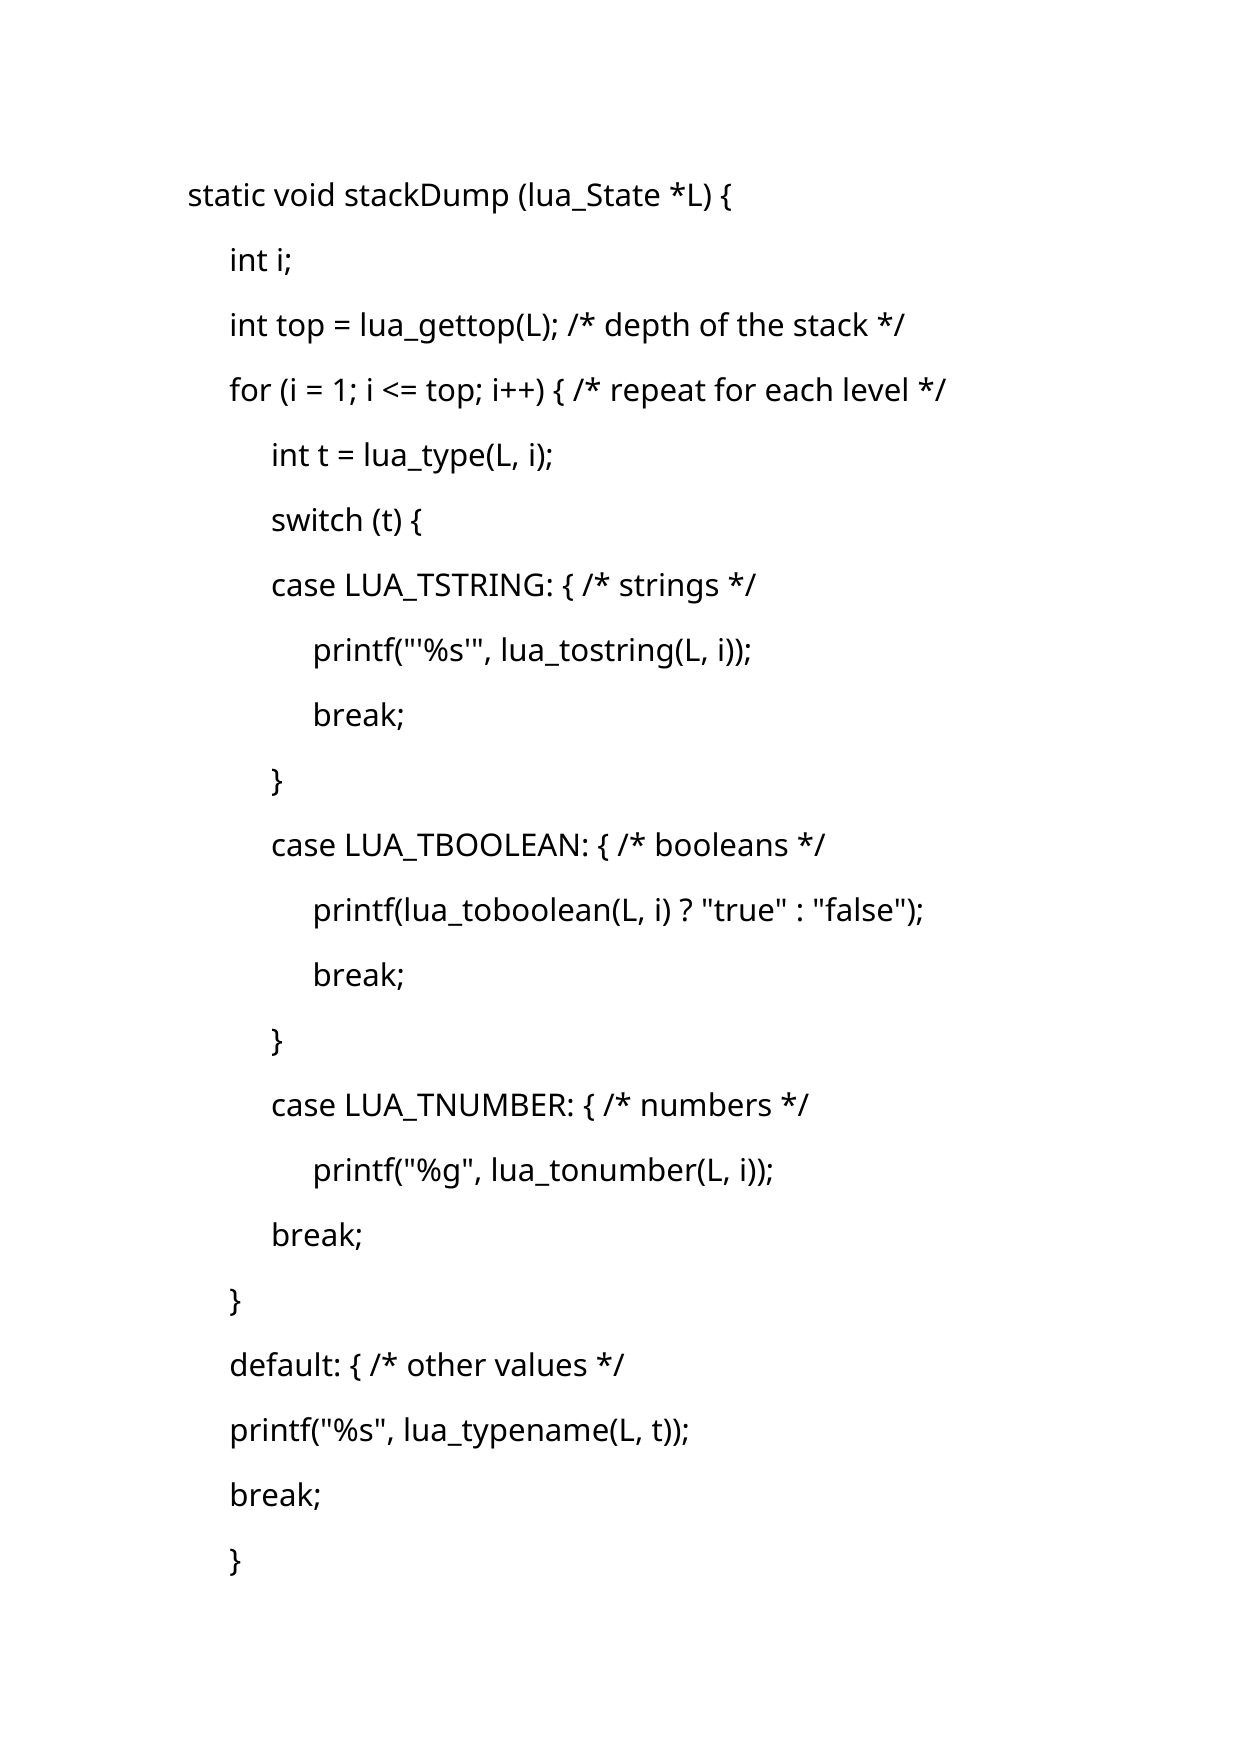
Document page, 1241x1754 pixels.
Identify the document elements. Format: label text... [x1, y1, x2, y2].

list } [229, 1007, 1053, 1072]
list int top = lua_gettop(L); /* depth of the stack */ [187, 292, 1053, 357]
list break; [187, 1462, 1053, 1527]
list } [229, 747, 1053, 812]
list case LUA_TSTRING: { /* strings */ [229, 552, 1053, 617]
list } [187, 1527, 1053, 1592]
list } [187, 1267, 1053, 1332]
list printf("'%s'", lua_tostring(L, i)); [271, 617, 1053, 682]
list int i; [187, 227, 1053, 292]
list default: { /* other values */ [187, 1332, 1053, 1397]
list case LUA_TNUMBER: { /* numbers */ [229, 1072, 1053, 1137]
list printf("%g", lua_tonumber(L, i)); [271, 1137, 1053, 1202]
list for (i = 1; i <= top; i++) { /* repeat for each level */ [187, 357, 1053, 422]
list int t = lua_type(L, i); [229, 422, 1053, 487]
list case LUA_TBOOLEAN: { /* booleans */ [229, 812, 1053, 877]
list static void stackDump (lua_State *L) { [187, 162, 1053, 227]
list break; [229, 1202, 1053, 1267]
list printf("%s", lua_typename(L, t)); [187, 1397, 1053, 1462]
list break; [271, 942, 1053, 1007]
list printf(lua_toboolean(L, i) ? "true" : "false"); [271, 877, 1053, 942]
list switch (t) { [229, 487, 1053, 552]
list break; [271, 682, 1053, 747]
